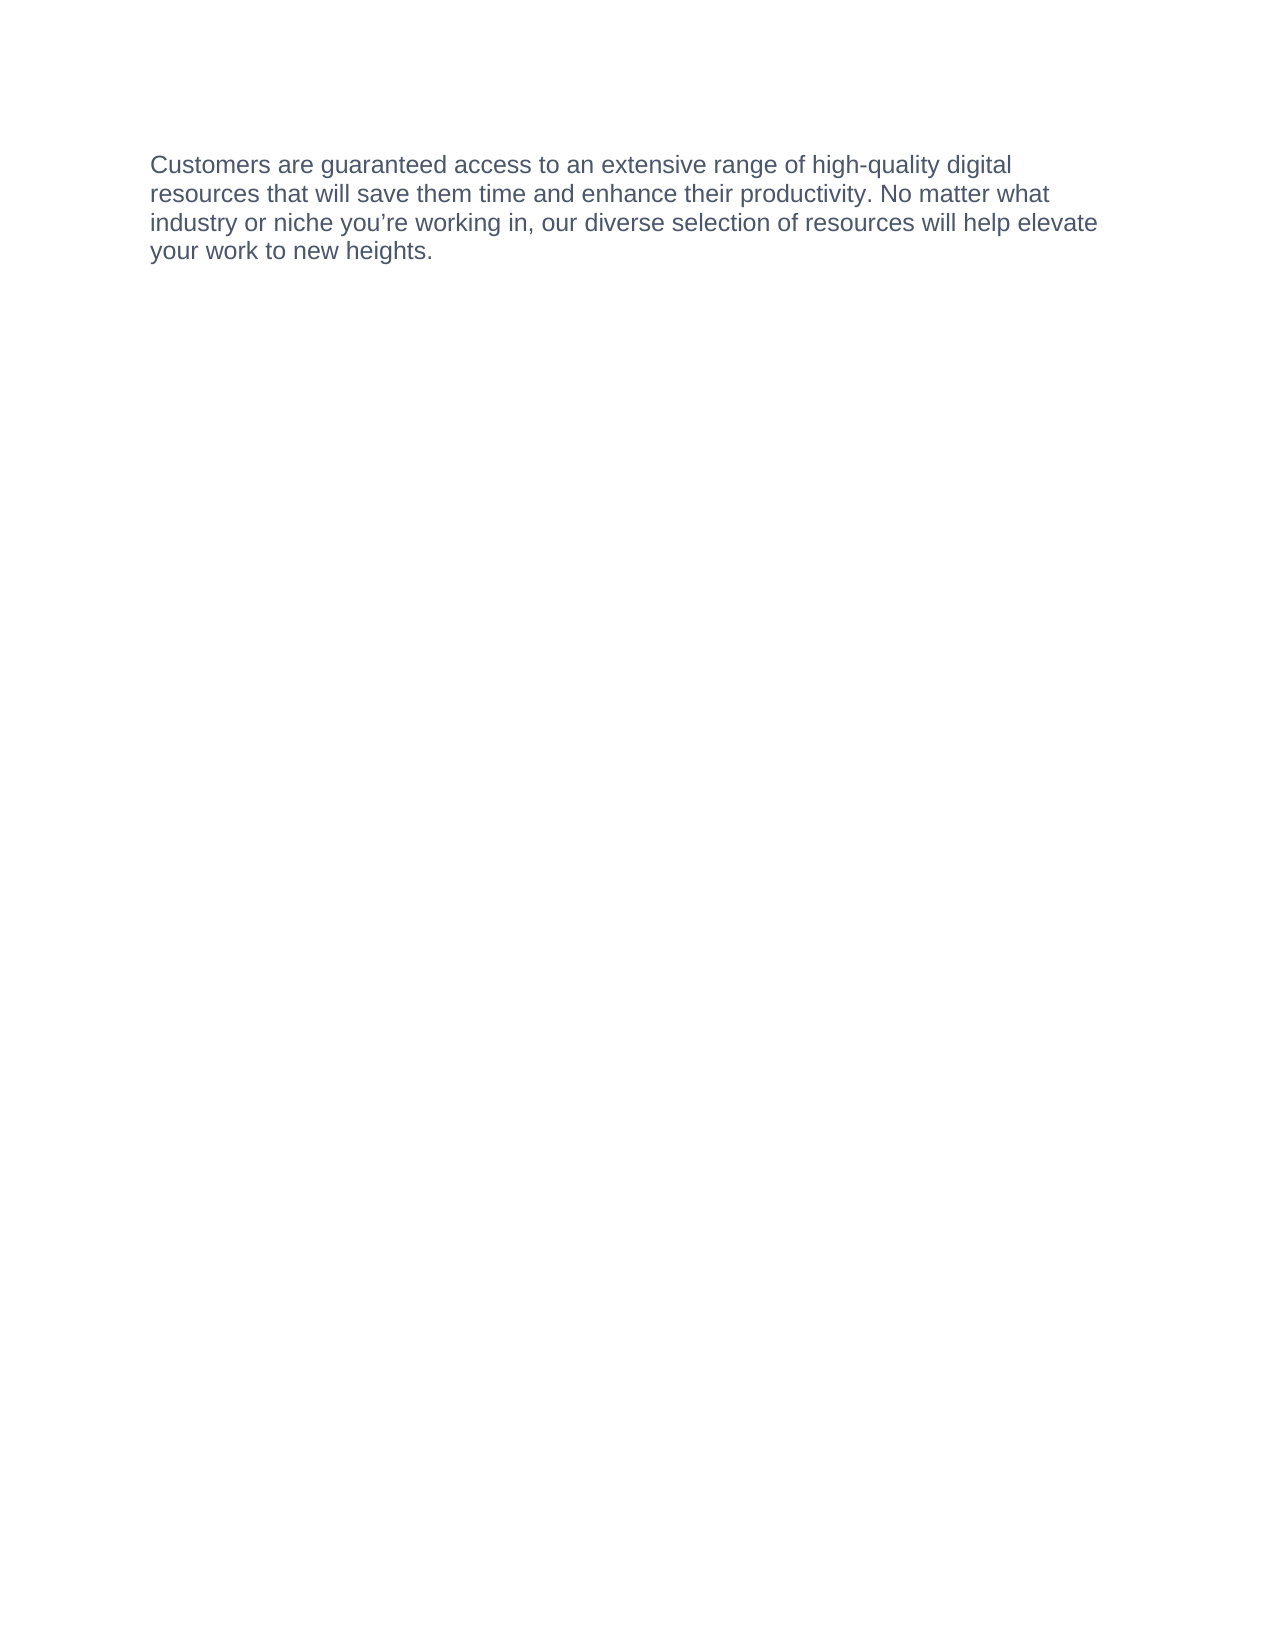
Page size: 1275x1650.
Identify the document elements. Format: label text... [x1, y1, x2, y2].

text Customers are guaranteed access to an extensive range of high-quality digital resources that will save them time and enhance their productivity. No matter what industry or niche you’re working in, our diverse selection of resources will help elevate your work to new heights. [150, 150, 1125, 265]
